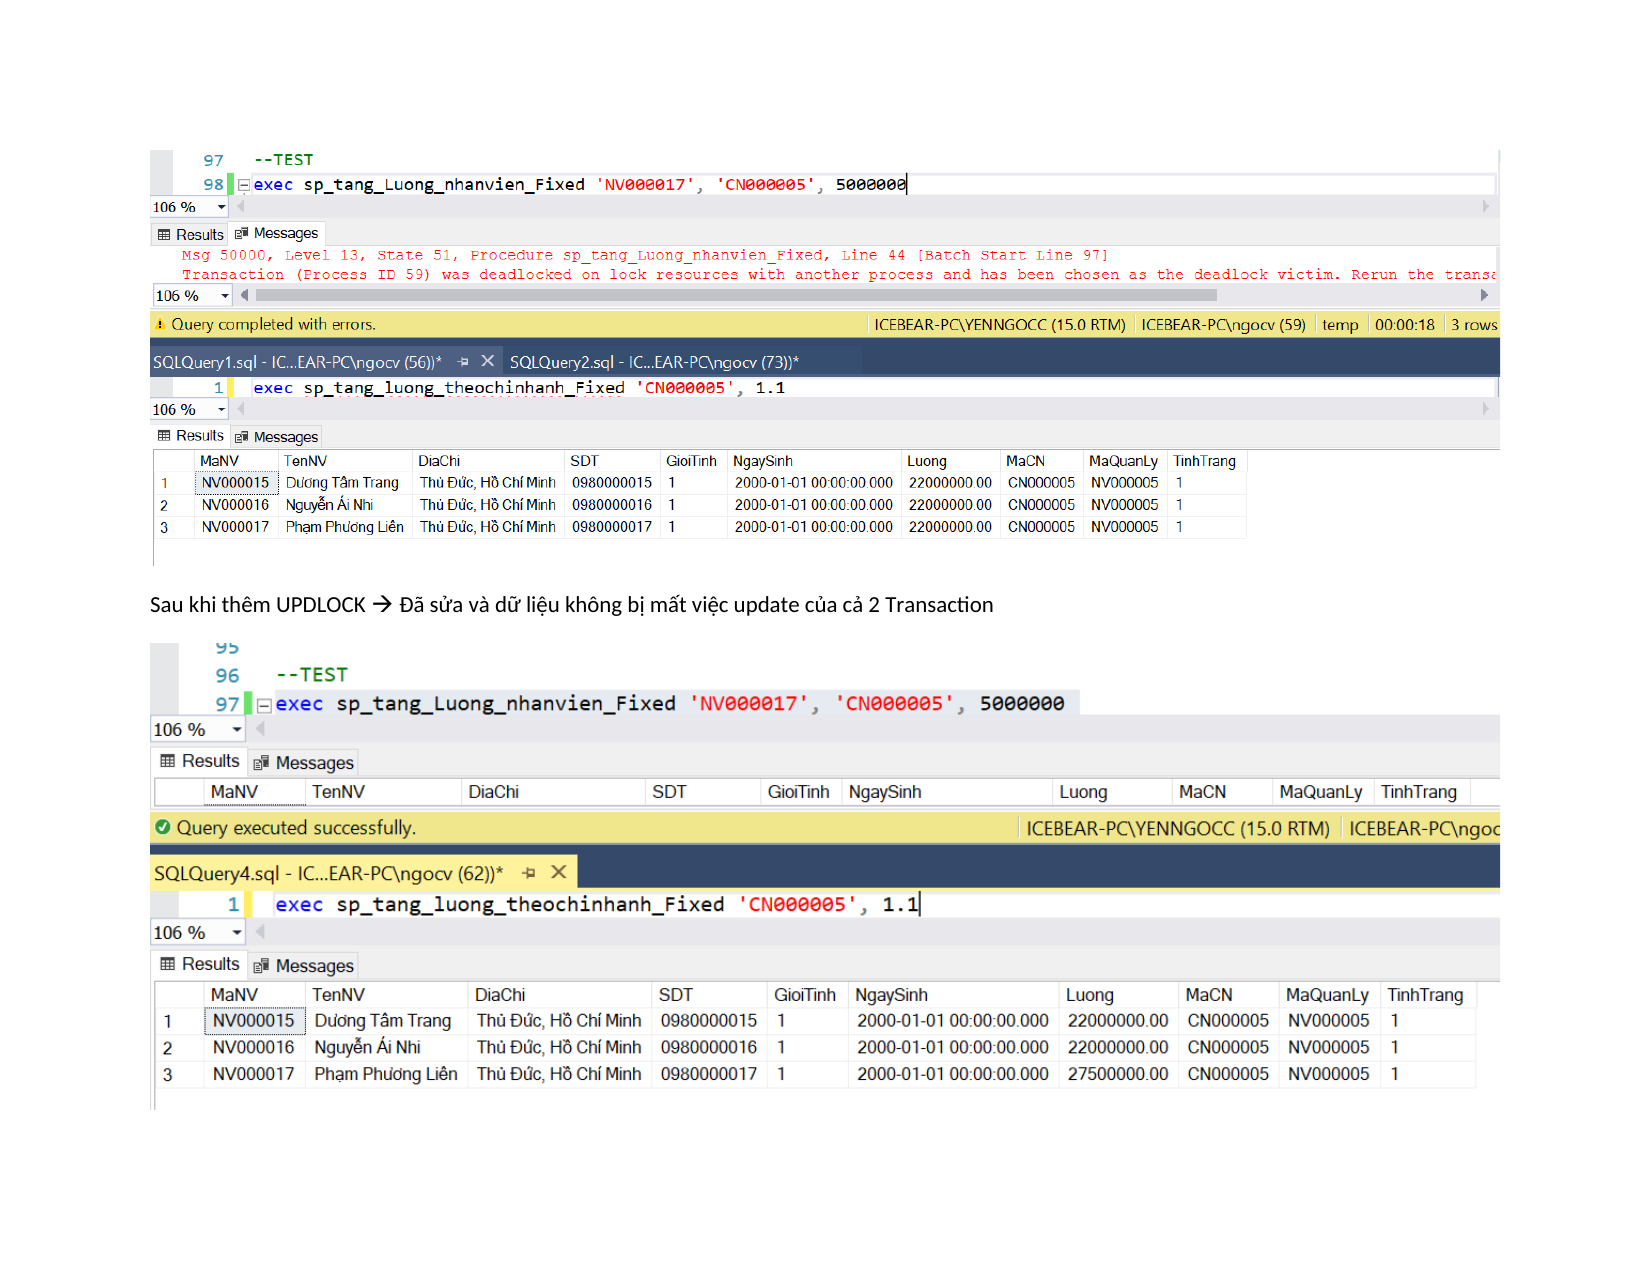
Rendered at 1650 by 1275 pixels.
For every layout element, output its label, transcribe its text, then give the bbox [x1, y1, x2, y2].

picture [150, 150, 1500, 566]
text Sau khi thêm UPDLOCK Đã sửa và dữ liệu không bị mất việc update của cả 2 Transaction [150, 590, 1500, 618]
picture [150, 643, 1500, 1110]
